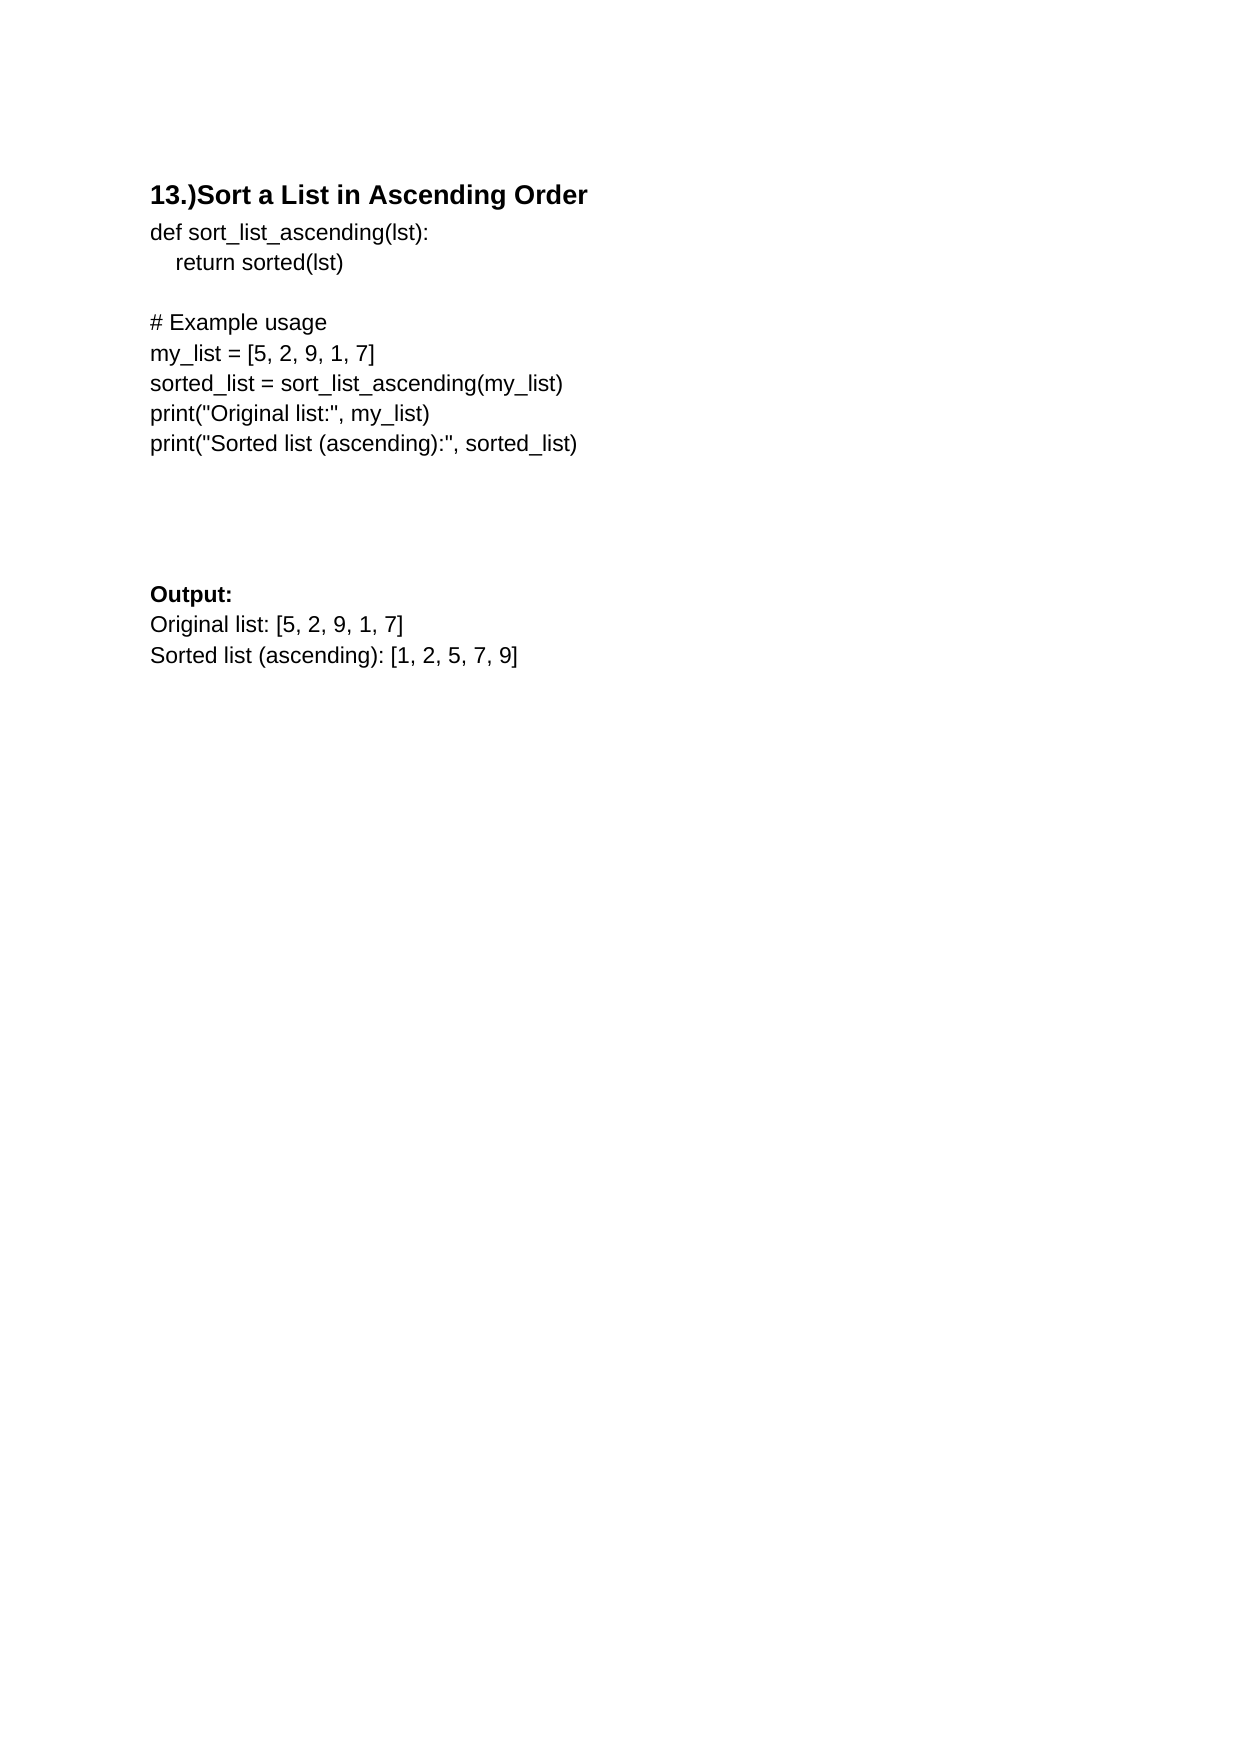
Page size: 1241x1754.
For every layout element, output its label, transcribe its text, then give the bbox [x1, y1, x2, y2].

text Original list: [5, 2, 9, 1, 7] [150, 611, 1090, 638]
text print("Sorted list (ascending):", sorted_list) [150, 430, 1090, 457]
text return sorted(lst) [150, 249, 1090, 275]
text sorted_list = sort_list_ascending(my_list) [150, 370, 1090, 396]
text Output: [150, 581, 1090, 608]
text print("Original list:", my_list) [150, 400, 1090, 426]
subtitle 13.)Sort a List in Ascending Order [150, 179, 1090, 210]
text # Example usage [150, 309, 1090, 336]
text my_list = [5, 2, 9, 1, 7] [150, 339, 1090, 366]
text Sorted list (ascending): [1, 2, 5, 7, 9] [150, 642, 1090, 668]
text def sort_list_ascending(lst): [150, 219, 1090, 245]
